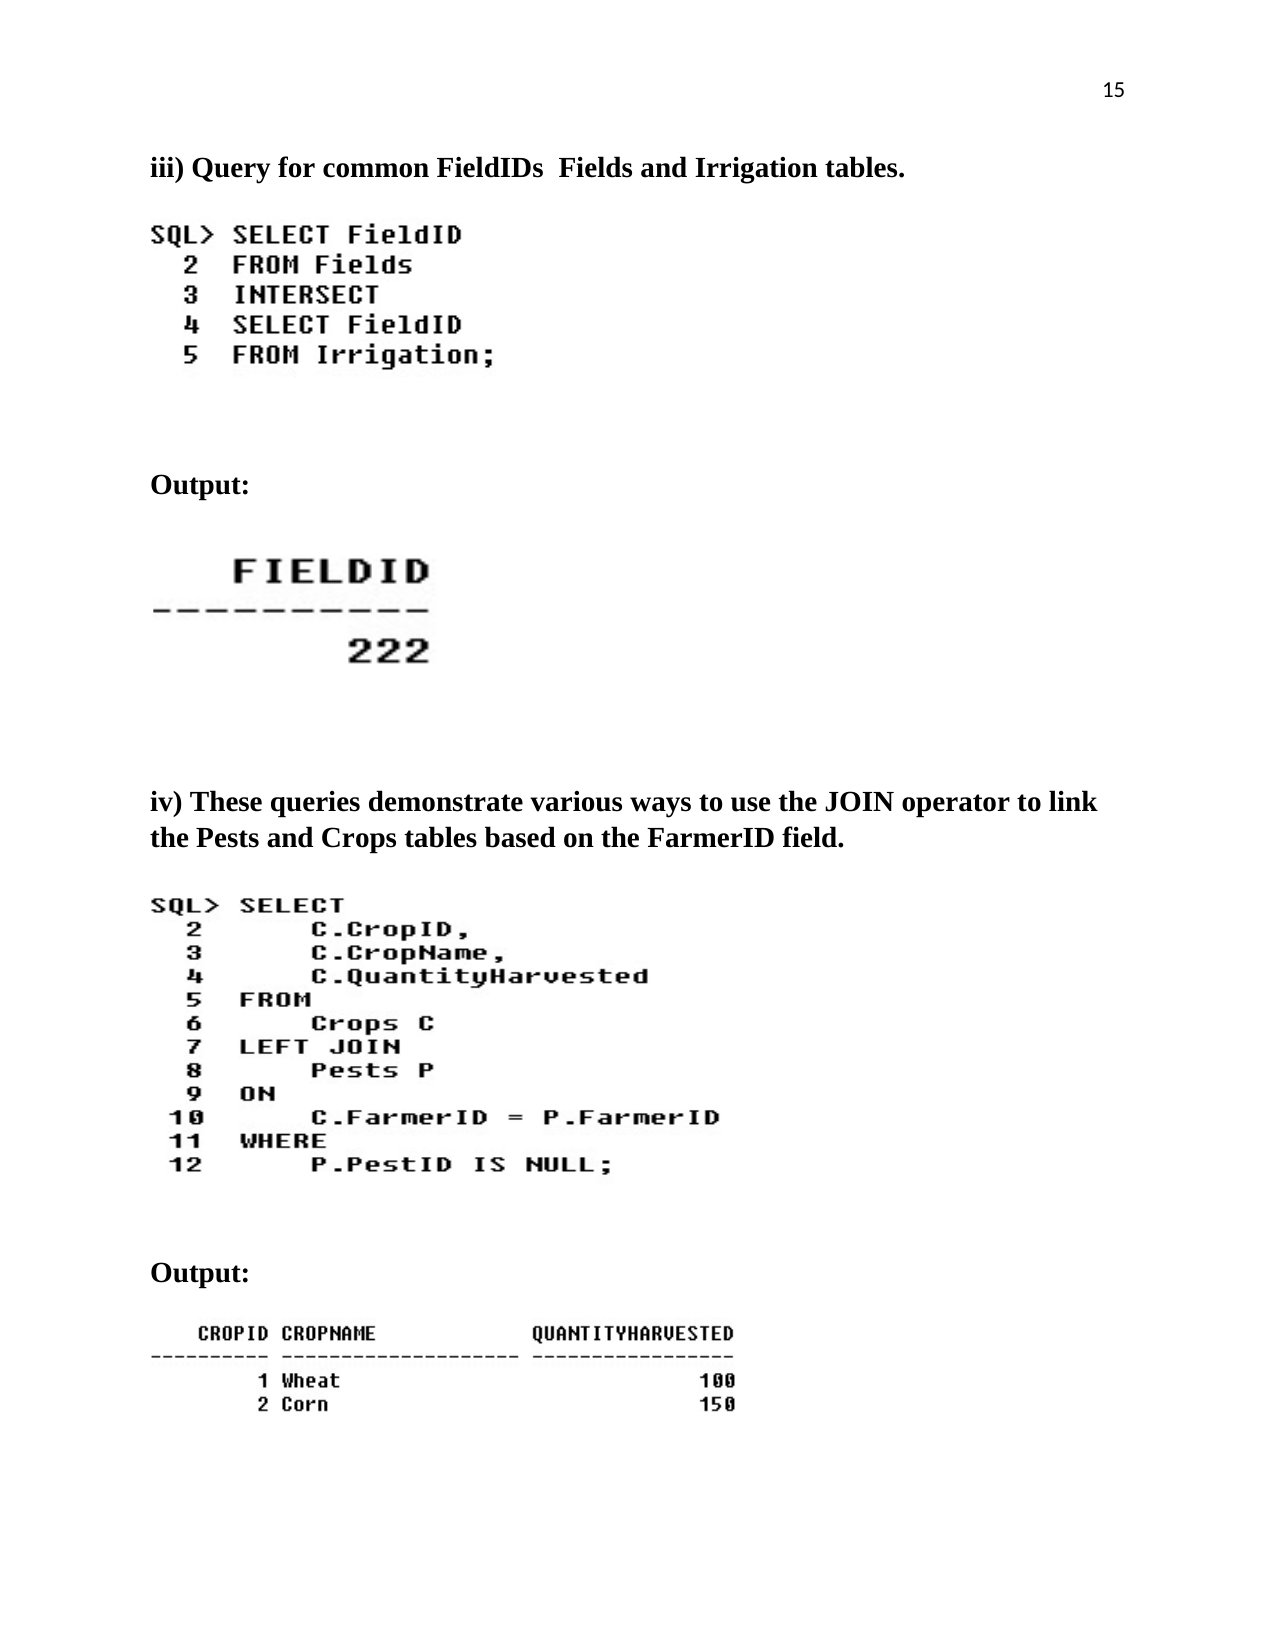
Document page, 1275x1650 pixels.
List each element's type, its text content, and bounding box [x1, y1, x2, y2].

text iii) Query for common FieldIDs Fields and Irrigation tables. [150, 150, 1125, 183]
text Output: [150, 467, 1125, 501]
picture [150, 202, 591, 396]
text iv) These queries demonstrate various ways to use the JOIN operator to link the Pests and Crops tables based on the FarmerID field. [150, 784, 1125, 854]
picture [150, 1317, 757, 1412]
picture [150, 537, 590, 693]
picture [150, 872, 755, 1189]
text Output: [150, 1255, 1125, 1288]
